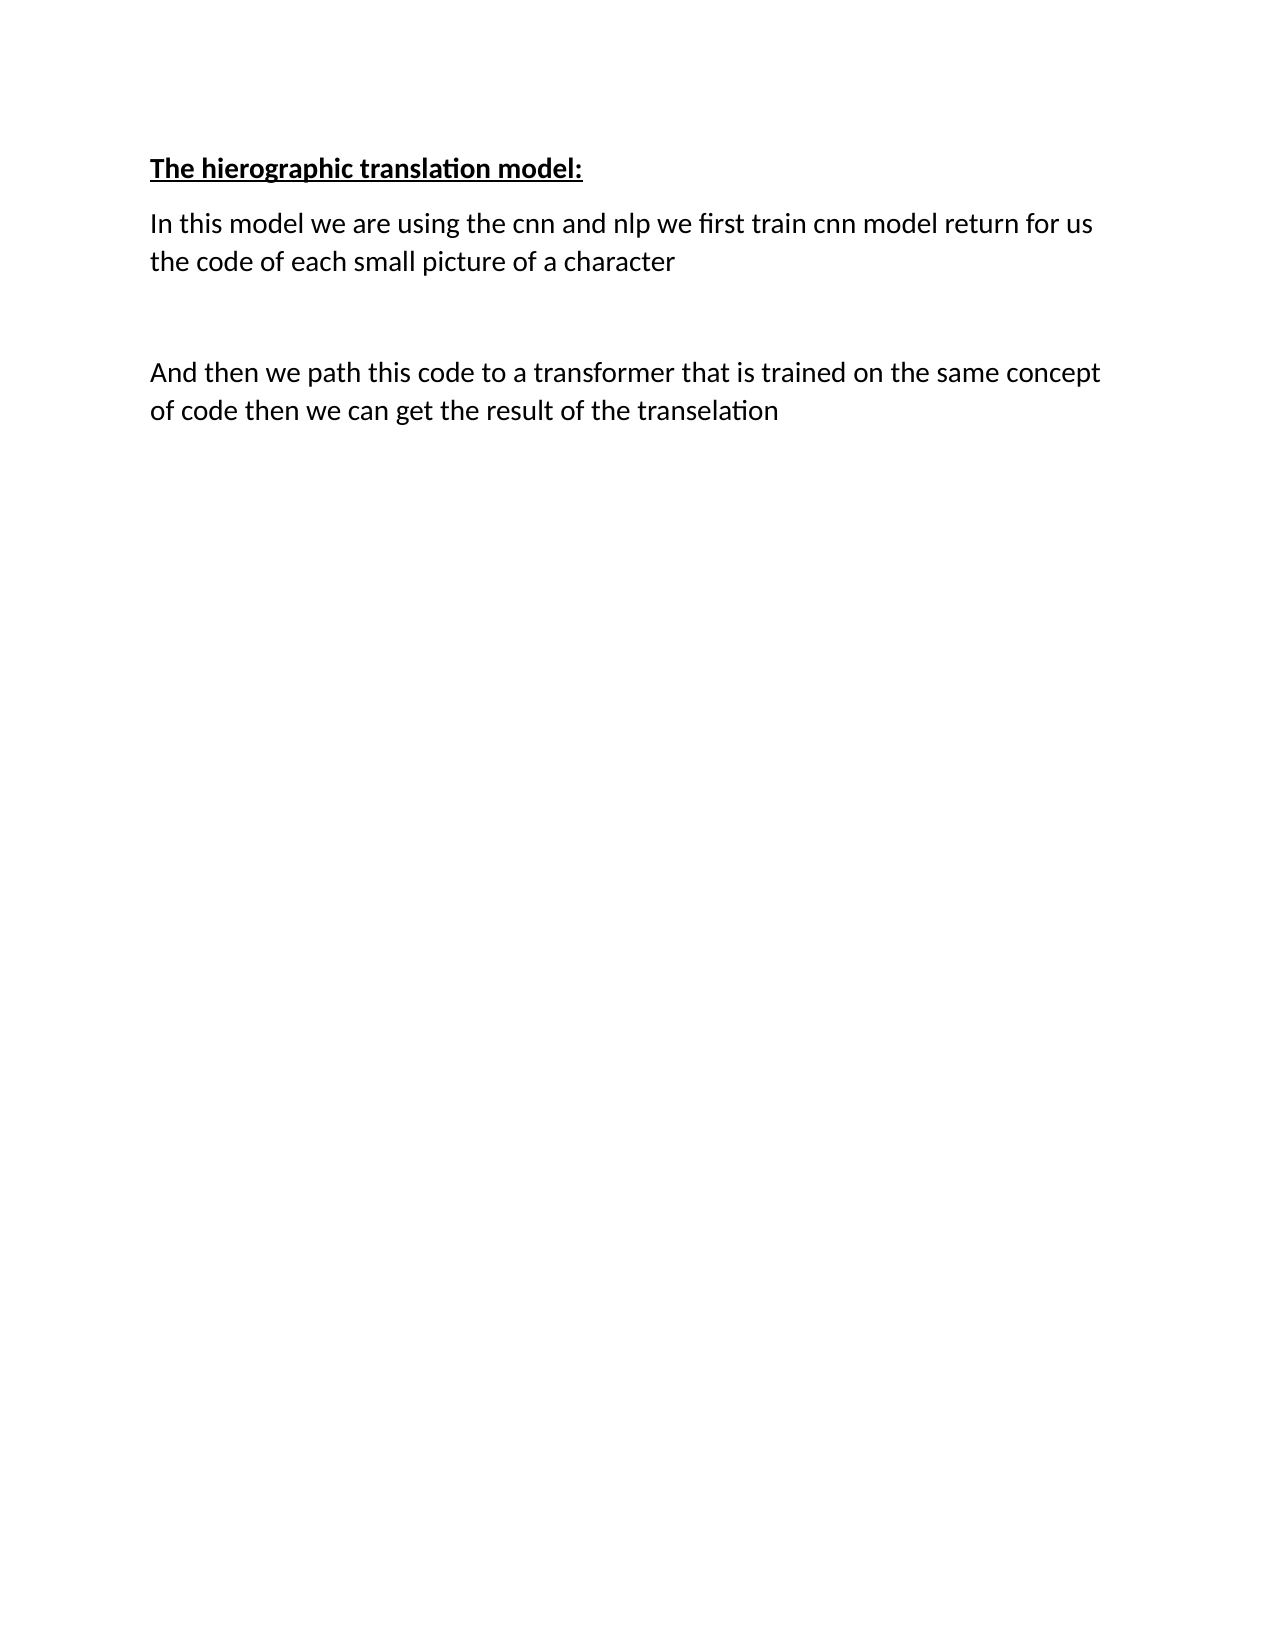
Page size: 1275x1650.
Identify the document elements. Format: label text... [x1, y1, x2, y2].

text The hierographic translation model: [150, 150, 1125, 186]
text In this model we are using the cnn and nlp we first train cnn model return for us the code of each small picture of a character [150, 205, 1125, 279]
text And then we path this code to a transformer that is trained on the same concept of code then we can get the result of the transelation [150, 354, 1125, 428]
